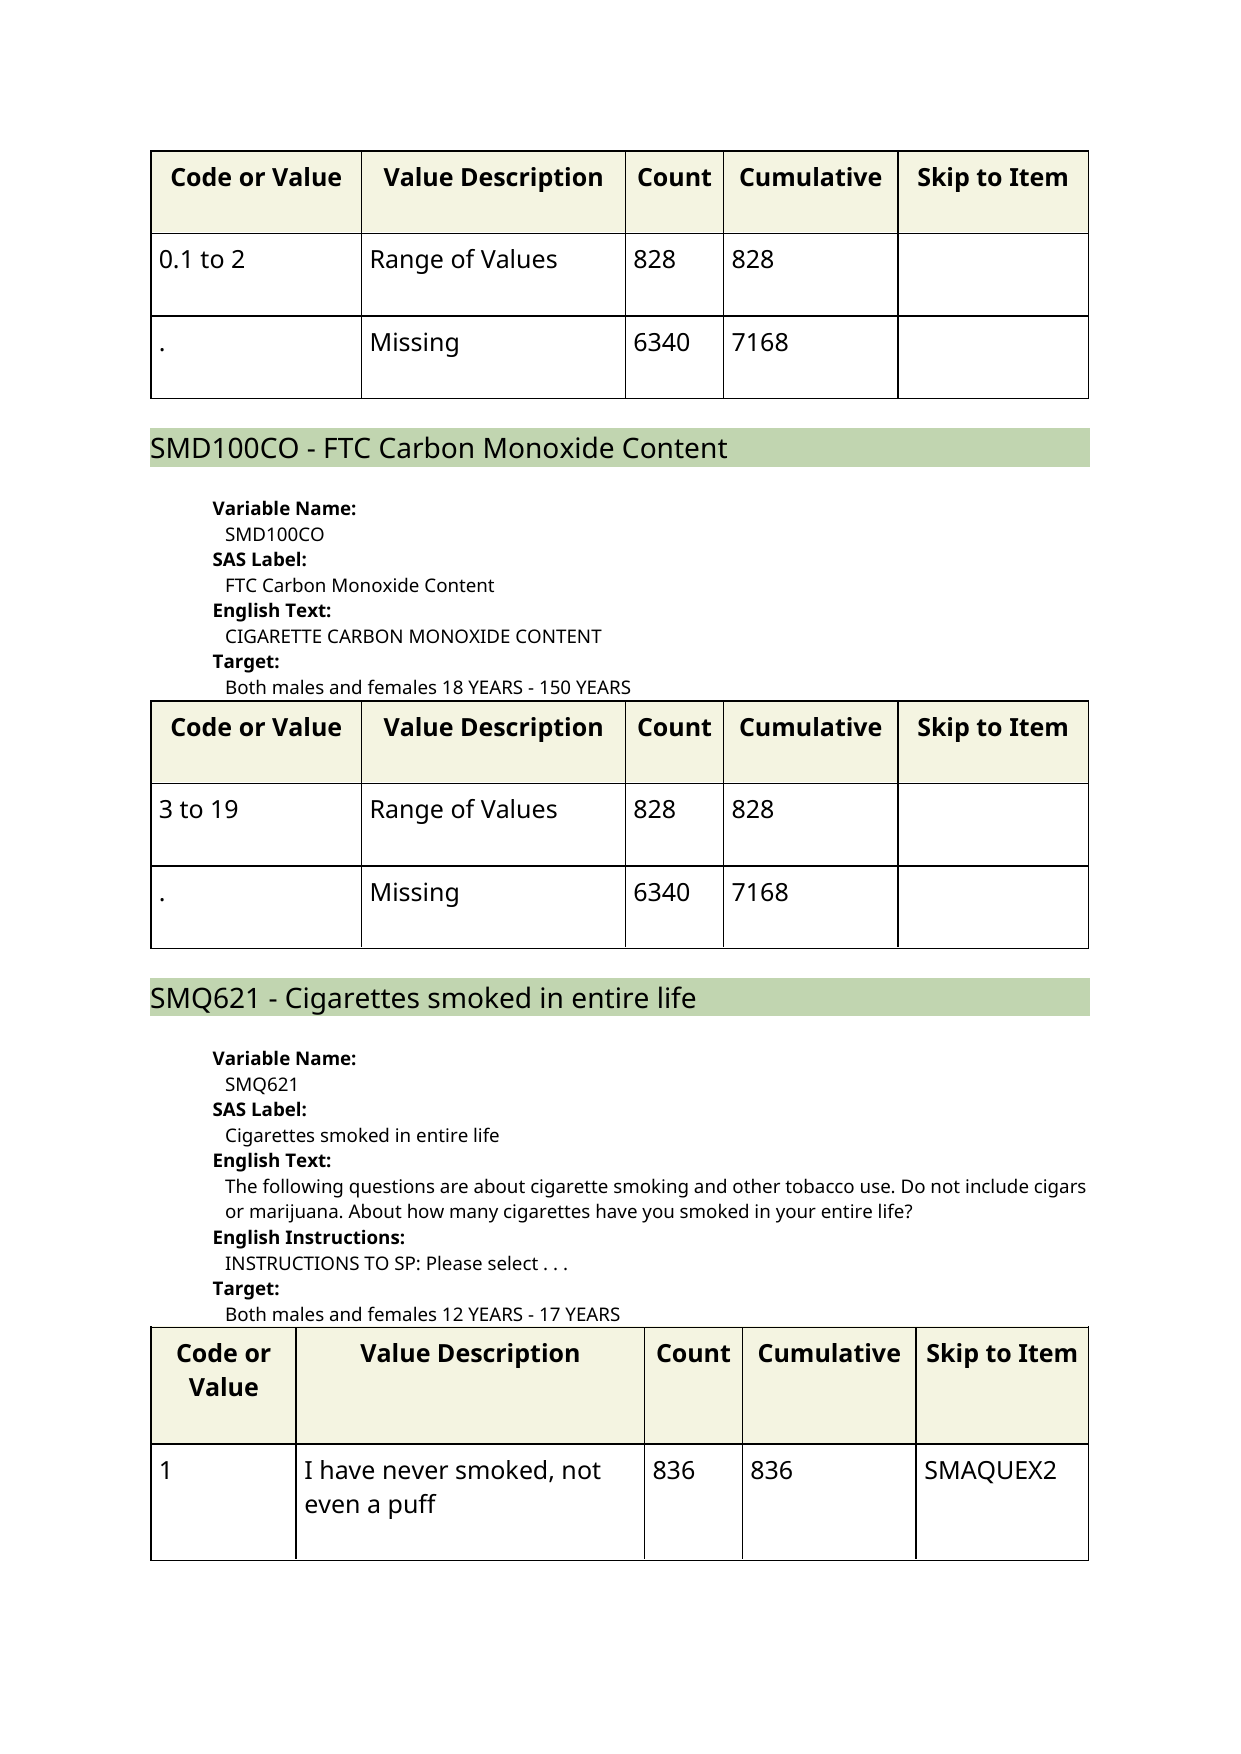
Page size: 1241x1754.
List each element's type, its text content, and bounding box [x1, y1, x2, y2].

table_header Cumulative [743, 1328, 915, 1443]
text The following questions are about cigarette smoking and other tobacco use. Do not include cigars or marijuana. About how many cigarettes have you smoked in your entire life? [225, 1173, 1090, 1224]
table_cell 7168 [724, 867, 897, 947]
table_header Count [645, 1328, 742, 1443]
table_header Skip to Item [917, 1328, 1088, 1443]
table_cell 6340 [626, 867, 723, 947]
table_header Cumulative [724, 152, 897, 232]
table_cell 828 [724, 784, 897, 865]
table_cell Missing [362, 317, 625, 397]
table_cell 828 [626, 784, 723, 865]
text SMD100CO - FTC Carbon Monoxide Content [150, 428, 1090, 467]
text Target: [212, 649, 1090, 674]
text SMD100CO [225, 521, 1090, 547]
table_header Value Description [297, 1328, 644, 1443]
table_header Skip to Item [899, 702, 1088, 782]
table_cell Range of Values [362, 234, 625, 315]
table_cell [899, 317, 1088, 397]
table_cell Range of Values [362, 784, 625, 865]
text English Text: [212, 598, 1090, 623]
table_header Code or Value [152, 702, 361, 782]
table_cell . [152, 867, 361, 947]
table_cell [899, 867, 1088, 947]
table_cell 836 [645, 1445, 742, 1559]
text Variable Name: [212, 1046, 1090, 1071]
text Variable Name: [212, 496, 1090, 521]
table_cell 836 [743, 1445, 915, 1559]
table_header Skip to Item [899, 152, 1088, 232]
text SAS Label: [212, 1097, 1090, 1122]
table_header Code or Value [152, 1328, 295, 1443]
text CIGARETTE CARBON MONOXIDE CONTENT [225, 623, 1090, 649]
text Both males and females 18 YEARS - 150 YEARS [225, 674, 1090, 700]
table_header Code or Value [152, 152, 361, 232]
text FTC Carbon Monoxide Content [225, 572, 1090, 598]
table_cell 828 [724, 234, 897, 315]
table_cell [899, 234, 1088, 315]
table_cell 0.1 to 2 [152, 234, 361, 315]
table_cell 828 [626, 234, 723, 315]
text SMQ621 - Cigarettes smoked in entire life [150, 978, 1090, 1016]
text Target: [212, 1275, 1090, 1301]
text INSTRUCTIONS TO SP: Please select . . . [225, 1250, 1090, 1275]
table_cell Missing [362, 867, 625, 947]
table_cell 1 [152, 1445, 295, 1559]
table_cell 6340 [626, 317, 723, 397]
text SMQ621 [225, 1071, 1090, 1097]
table_cell [899, 784, 1088, 865]
text SAS Label: [212, 547, 1090, 572]
table_header Cumulative [724, 702, 897, 782]
text English Instructions: [212, 1224, 1090, 1250]
table_cell . [152, 317, 361, 397]
table_cell I have never smoked, not even a puff [297, 1445, 644, 1559]
table_header Count [626, 152, 723, 232]
table_cell 3 to 19 [152, 784, 361, 865]
table_header Count [626, 702, 723, 782]
text Both males and females 12 YEARS - 17 YEARS [225, 1301, 1090, 1326]
text Cigarettes smoked in entire life [225, 1122, 1090, 1148]
table_cell 7168 [724, 317, 897, 397]
table_header Value Description [362, 702, 625, 782]
table_header Value Description [362, 152, 625, 232]
table_cell SMAQUEX2 [917, 1445, 1088, 1559]
text English Text: [212, 1148, 1090, 1173]
